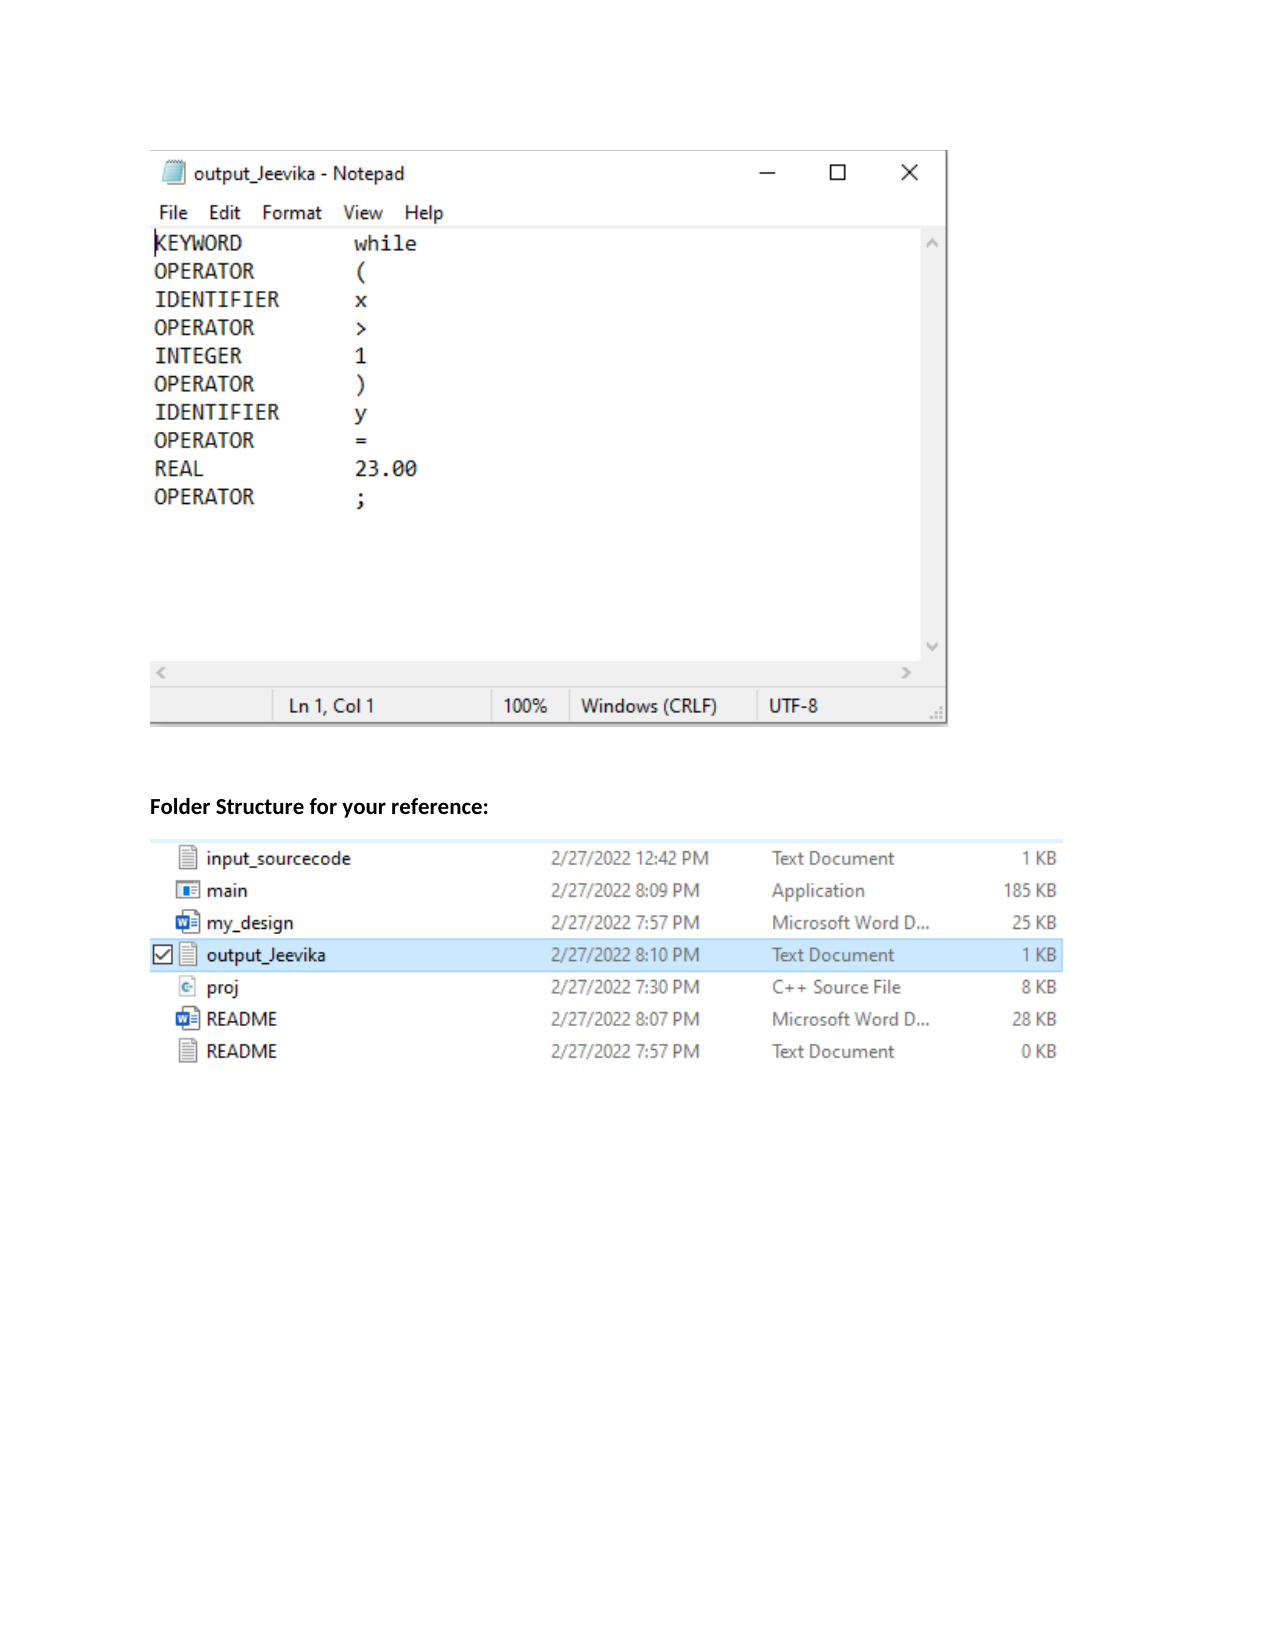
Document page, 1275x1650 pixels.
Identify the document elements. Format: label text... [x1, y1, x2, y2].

picture [150, 150, 949, 727]
picture [150, 839, 1125, 1190]
text Folder Structure for your reference: [150, 792, 1125, 820]
